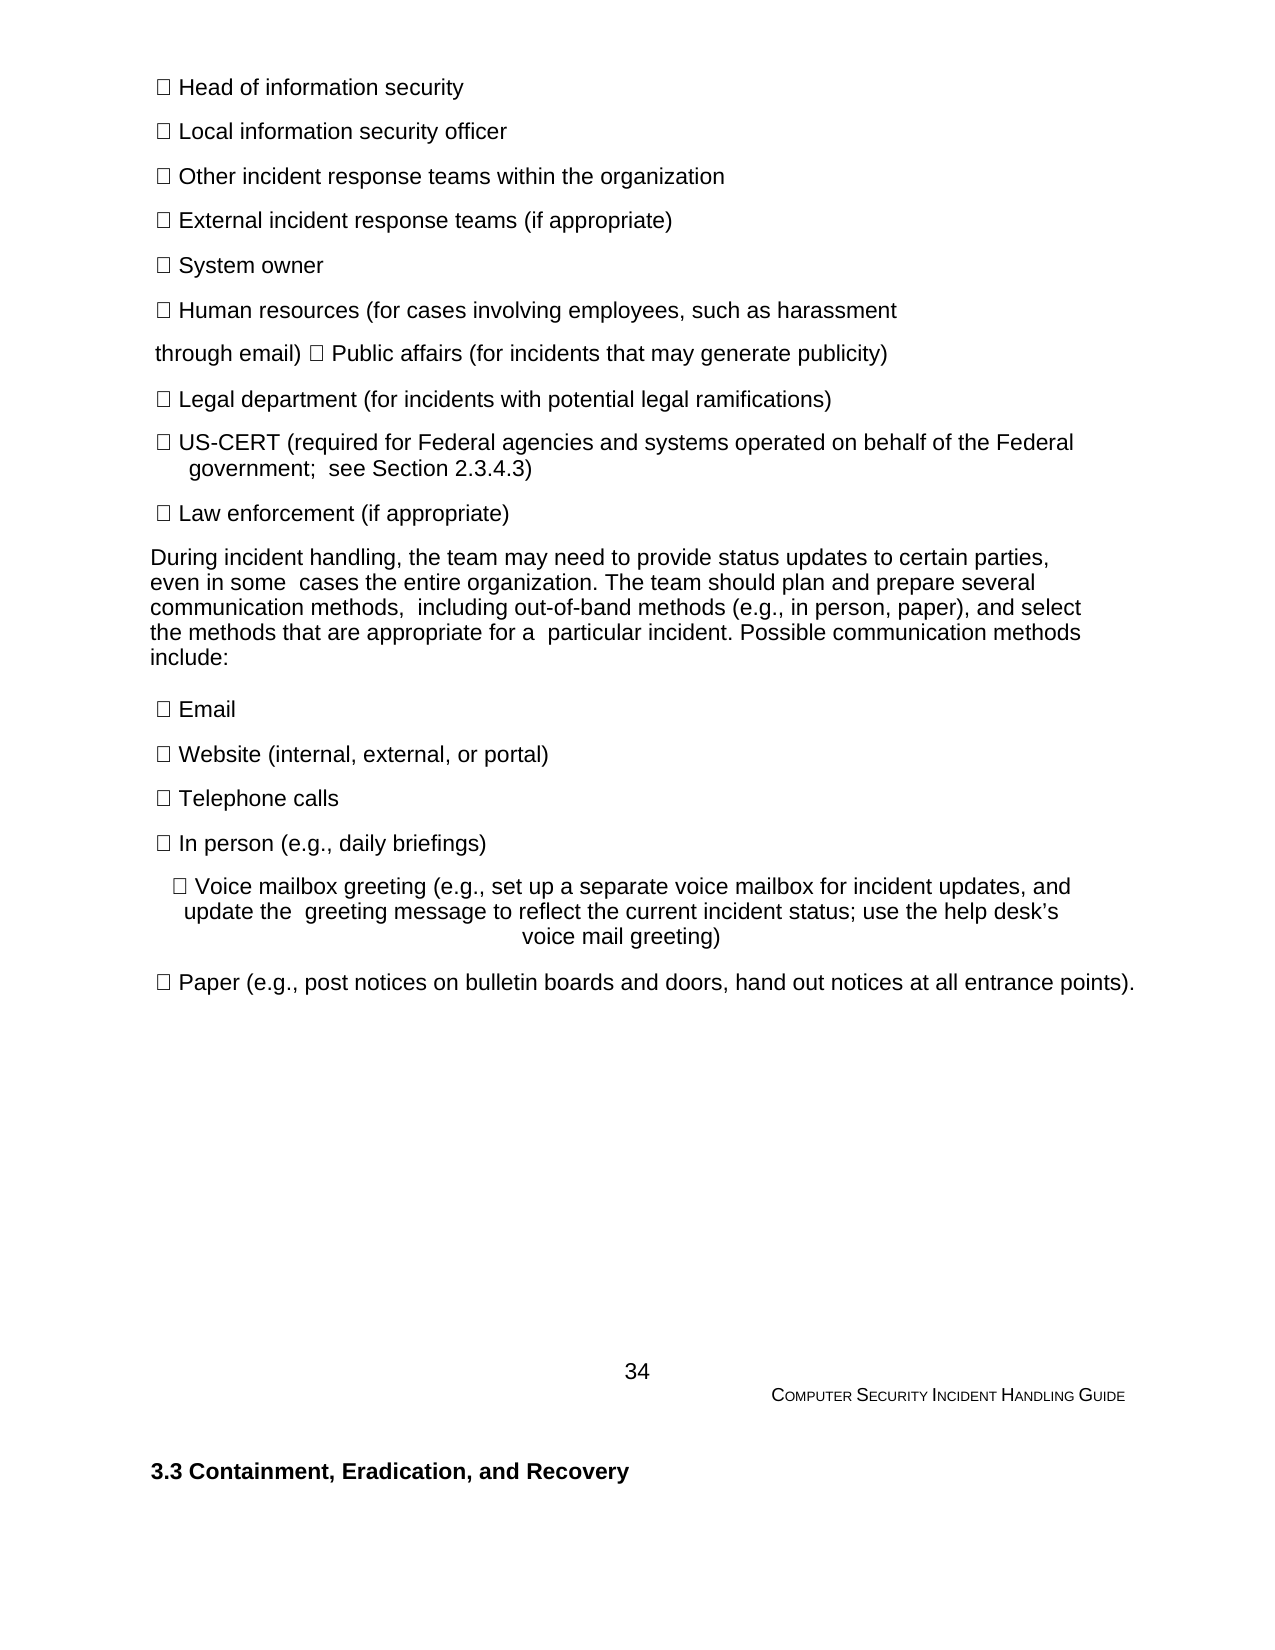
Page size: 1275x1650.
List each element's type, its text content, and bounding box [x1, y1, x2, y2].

text  Human resources (for cases involving employees, such as harassment through email)  Public affairs (for incidents that may generate publicity) [155, 297, 967, 366]
text  Legal department (for incidents with potential legal ramifications) [155, 386, 1136, 412]
text  US-CERT (required for Federal agencies and systems operated on behalf of the Federal government; see Section 2.3.4.3) [155, 431, 1118, 481]
text  In person (e.g., daily briefings) [155, 830, 1136, 856]
text  Voice mailbox greeting (e.g., set up a separate voice mailbox for incident updates, and update the greeting message to reflect the current incident status; use the help desk’s voice mail greeting) [155, 874, 1087, 949]
text 3.3 Containment, Eradication, and Recovery [151, 1458, 1136, 1484]
text COMPUTER SECURITY INCIDENT HANDLING GUIDE [138, 1384, 1125, 1406]
text  System owner [155, 252, 1136, 278]
text  Email [155, 696, 1136, 722]
text  Paper (e.g., post notices on bulletin boards and doors, hand out notices at all entrance points). [155, 968, 1136, 995]
text  Website (internal, external, or portal) [155, 741, 1136, 767]
text 34 [138, 1358, 1136, 1384]
text  Other incident response teams within the organization [155, 163, 1136, 189]
text During incident handling, the team may need to provide status updates to certain parties, even in some cases the entire organization. The team should plan and prepare several communication methods, including out-of-band methods (e.g., in person, paper), and select the methods that are appropriate for a particular incident. Possible communication methods include: [150, 545, 1104, 670]
text  External incident response teams (if appropriate) [155, 207, 1136, 234]
text  Telephone calls [155, 785, 1136, 812]
text  Law enforcement (if appropriate) [155, 500, 1136, 527]
text  Local information security officer [155, 118, 1136, 144]
text  Head of information security [155, 74, 1136, 100]
